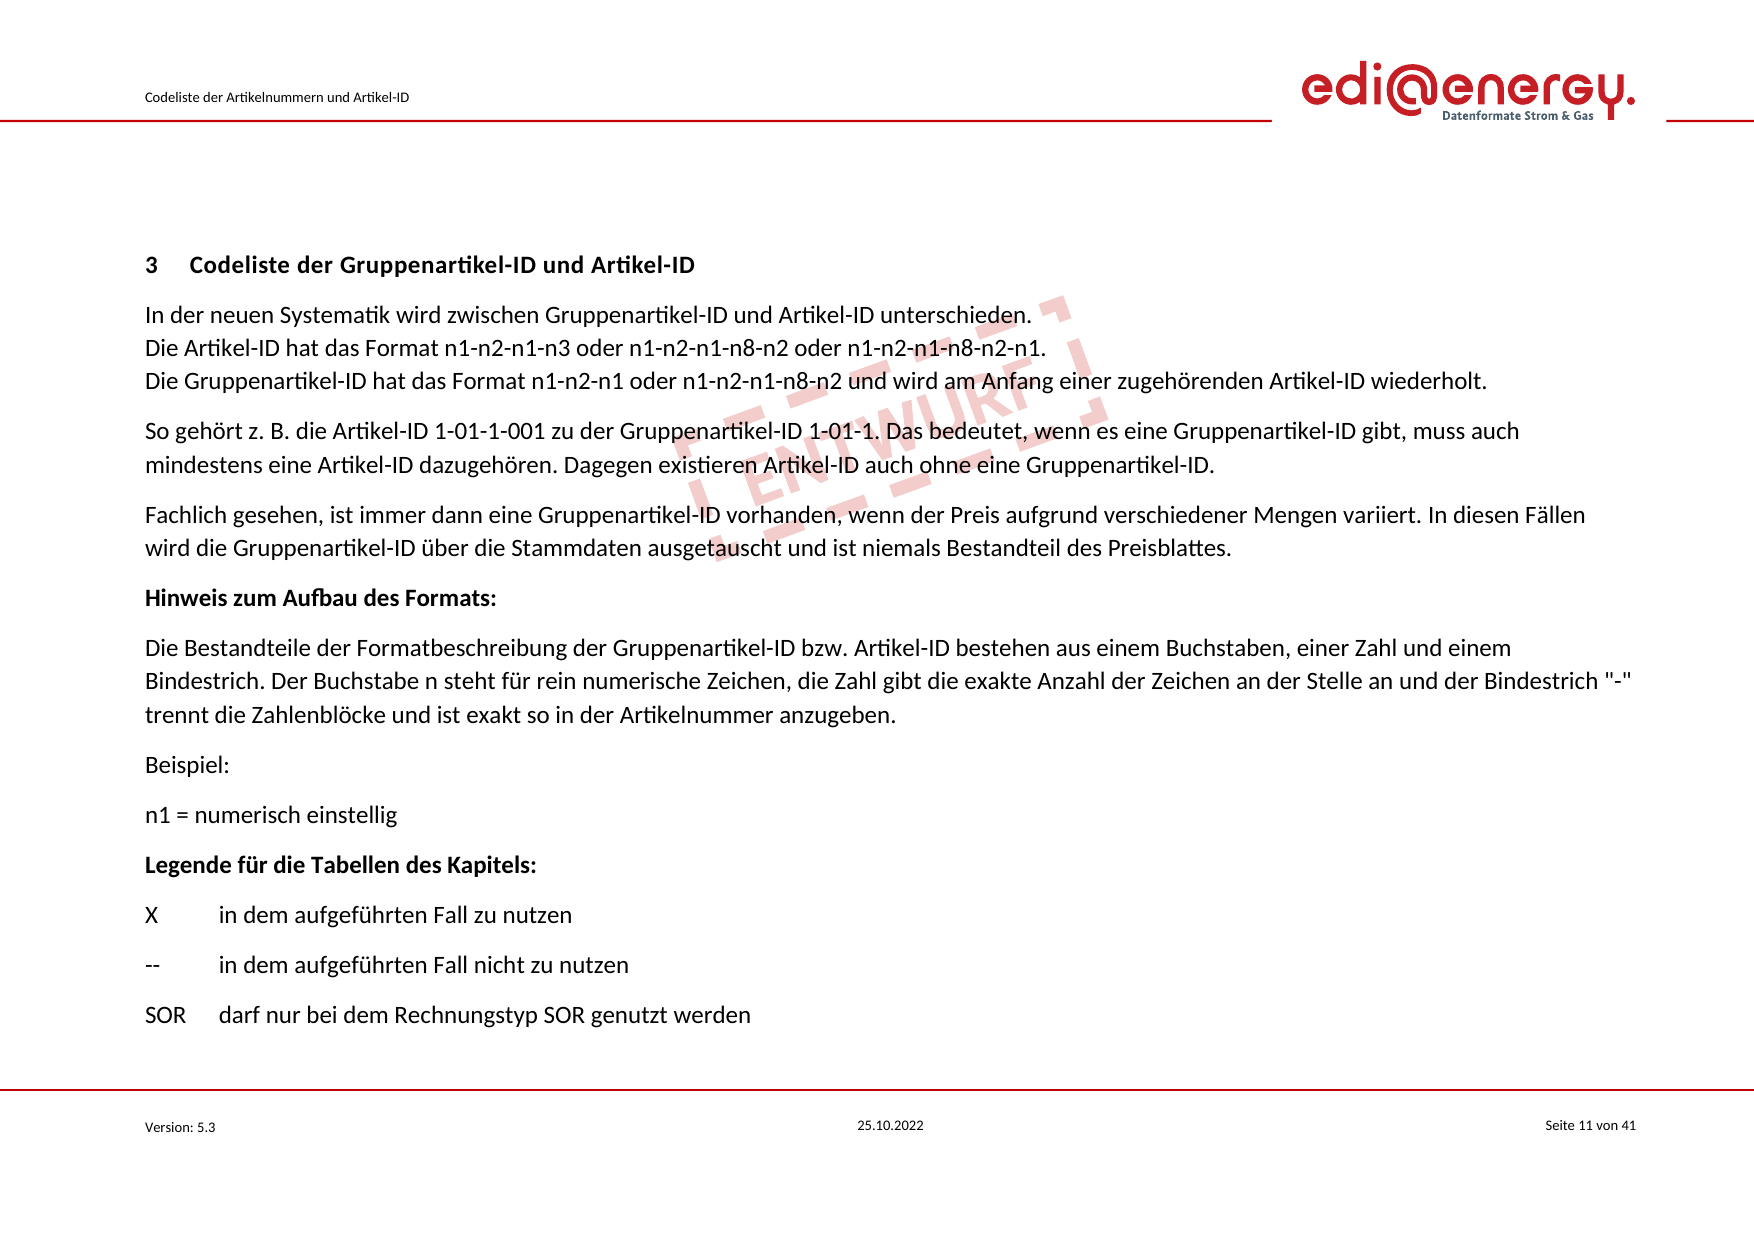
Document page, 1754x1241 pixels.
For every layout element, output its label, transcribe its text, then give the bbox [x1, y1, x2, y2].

text In der neuen Systematik wird zwischen Gruppenartikel-ID und Artikel-ID unterschieden. Die Artikel-ID hat das Format n1-n2-n1-n3 oder n1-n2-n1-n8-n2 oder n1-n2-n1-n8-n2-n1. Die Gruppenartikel-ID hat das Format n1-n2-n1 oder n1-n2-n1-n8-n2 und wird am Anfang einer zugehörenden Artikel-ID wiederholt. [145, 296, 1636, 396]
text Beispiel: [145, 746, 1636, 779]
text Legende für die Tabellen des Kapitels: [145, 846, 1636, 879]
text -- in dem aufgeführten Fall nicht zu nutzen [145, 946, 1636, 979]
text SOR darf nur bei dem Rechnungstyp SOR genutzt werden [145, 996, 1636, 1029]
text So gehört z. B. die Artikel-ID 1-01-1-001 zu der Gruppenartikel-ID 1-01-1. Das bedeutet, wenn es eine Gruppenartikel-ID gibt, muss auch mindestens eine Artikel-ID dazugehören. Dagegen existieren Artikel-ID auch ohne eine Gruppenartikel-ID. [145, 413, 1636, 479]
text n1 = numerisch einstellig [145, 796, 1636, 829]
text Fachlich gesehen, ist immer dann eine Gruppenartikel-ID vorhanden, wenn der Preis aufgrund verschiedener Mengen variiert. In diesen Fällen wird die Gruppenartikel-ID über die Stammdaten ausgetauscht und ist niemals Bestandteil des Preisblattes. [145, 496, 1636, 563]
text Die Bestandteile der Formatbeschreibung der Gruppenartikel-ID bzw. Artikel-ID bestehen aus einem Buchstaben, einer Zahl und einem Bindestrich. Der Buchstabe n steht für rein numerische Zeichen, die Zahl gibt die exakte Anzahl der Zeichen an der Stelle an und der Bindestrich "-" trennt die Zahlenblöcke und ist exakt so in der Artikelnummer anzugeben. [145, 629, 1636, 729]
subtitle Codeliste der Gruppenartikel-ID und Artikel-ID [145, 246, 1636, 279]
text Hinweis zum Aufbau des Formats: [145, 579, 1636, 613]
text X in dem aufgeführten Fall zu nutzen [145, 896, 1636, 929]
